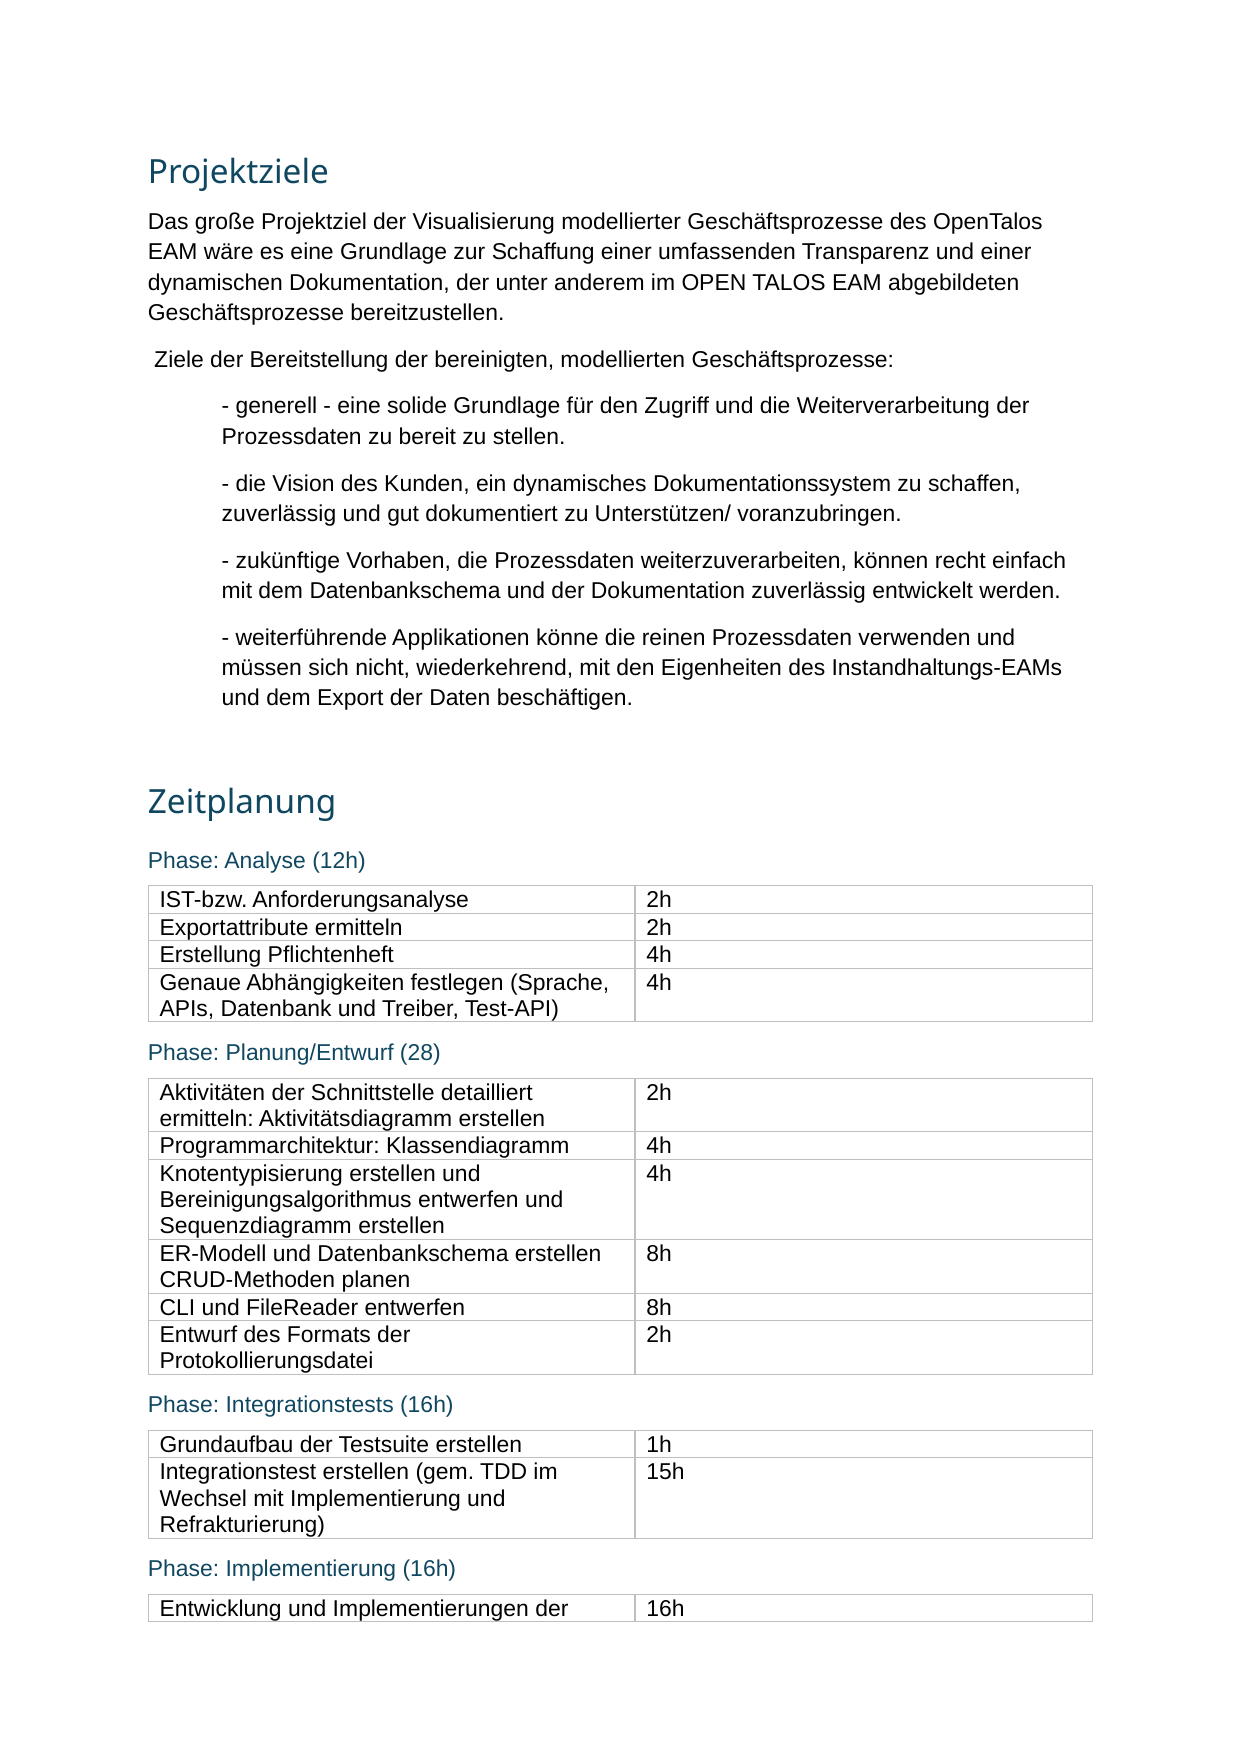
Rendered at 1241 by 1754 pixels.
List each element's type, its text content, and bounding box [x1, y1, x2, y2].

table_header Grundaufbau der Testsuite erstellen [149, 1431, 634, 1457]
subtitle Zeitplanung [148, 778, 1093, 823]
text - zukünftige Vorhaben, die Prozessdaten weiterzuverarbeiten, können recht einfach mit dem Datenbankschema und der Dokumentation zuverlässig entwickelt werden. [221, 547, 1093, 603]
table_cell 4h [636, 1160, 1092, 1239]
table_cell 15h [636, 1458, 1092, 1537]
table_header IST-bzw. Anforderungsanalyse [149, 886, 634, 913]
text Das große Projektziel der Visualisierung modellierter Geschäftsprozesse des OpenTalos EAM wäre es eine Grundlage zur Schaffung einer umfassenden Transparenz und einer dynamischen Dokumentation, der unter anderem im OPEN TALOS EAM abgebildeten Geschäftsprozesse bereitzustellen. [148, 208, 1093, 325]
text - generell - eine solide Grundlage für den Zugriff und die Weiterverarbeitung der Prozessdaten zu bereit zu stellen. [221, 392, 1093, 449]
table_cell Knotentypisierung erstellen und Bereinigungsalgorithmus entwerfen und Sequenzdiagramm erstellen [149, 1160, 634, 1239]
table_cell 8h [636, 1294, 1092, 1320]
table_cell 4h [636, 1132, 1092, 1159]
text - weiterführende Applikationen könne die reinen Prozessdaten verwenden und müssen sich nicht, wiederkehrend, mit den Eigenheiten des Instandhaltungs-EAMs und dem Export der Daten beschäftigen. [221, 624, 1093, 711]
text Ziele der Bereitstellung der bereinigten, modellierten Geschäftsprozesse: [148, 346, 1093, 372]
table_cell 8h [636, 1240, 1092, 1292]
table_cell Exportattribute ermitteln [149, 914, 634, 940]
table_cell CLI und FileReader entwerfen [149, 1294, 634, 1320]
subtitle Phase: Analyse (12h) [148, 847, 1093, 873]
table_header 2h [636, 886, 1092, 913]
table_header 2h [636, 1079, 1092, 1131]
table_cell 2h [636, 1321, 1092, 1374]
table_cell ER-Modell und Datenbankschema erstellen CRUD-Methoden planen [149, 1240, 634, 1292]
table_header Entwicklung und Implementierungen der Funktionalitäten anhand der Planung, der Entwürfe und der Integrationstests welche im Wechsel erstellt werden. [149, 1595, 634, 1621]
table_cell Entwurf des Formats der Protokollierungsdatei [149, 1321, 634, 1374]
table_header 1h [636, 1431, 1092, 1457]
subtitle Phase: Implementierung (16h) [148, 1555, 1093, 1581]
table_cell 4h [636, 941, 1092, 967]
table_cell 2h [636, 914, 1092, 940]
subtitle Phase: Integrationstests (16h) [148, 1391, 1093, 1418]
table_cell Erstellung Pflichtenheft [149, 941, 634, 967]
table_header Aktivitäten der Schnittstelle detailliert ermitteln: Aktivitätsdiagramm erstellen [149, 1079, 634, 1131]
table_header 16h [636, 1595, 1092, 1621]
table_cell Integrationstest erstellen (gem. TDD im Wechsel mit Implementierung und Refrakturierung) [149, 1458, 634, 1537]
text - die Vision des Kunden, ein dynamisches Dokumentationssystem zu schaffen, zuverlässig und gut dokumentiert zu Unterstützen/ voranzubringen. [221, 469, 1093, 526]
table_cell 4h [636, 969, 1092, 1021]
subtitle Projektziele [148, 148, 1093, 193]
table_cell Genaue Abhängigkeiten festlegen (Sprache, APIs, Datenbank und Treiber, Test-API) [149, 969, 634, 1021]
subtitle Phase: Planung/Entwurf (28) [148, 1039, 1093, 1065]
table_cell Programmarchitektur: Klassendiagramm [149, 1132, 634, 1159]
